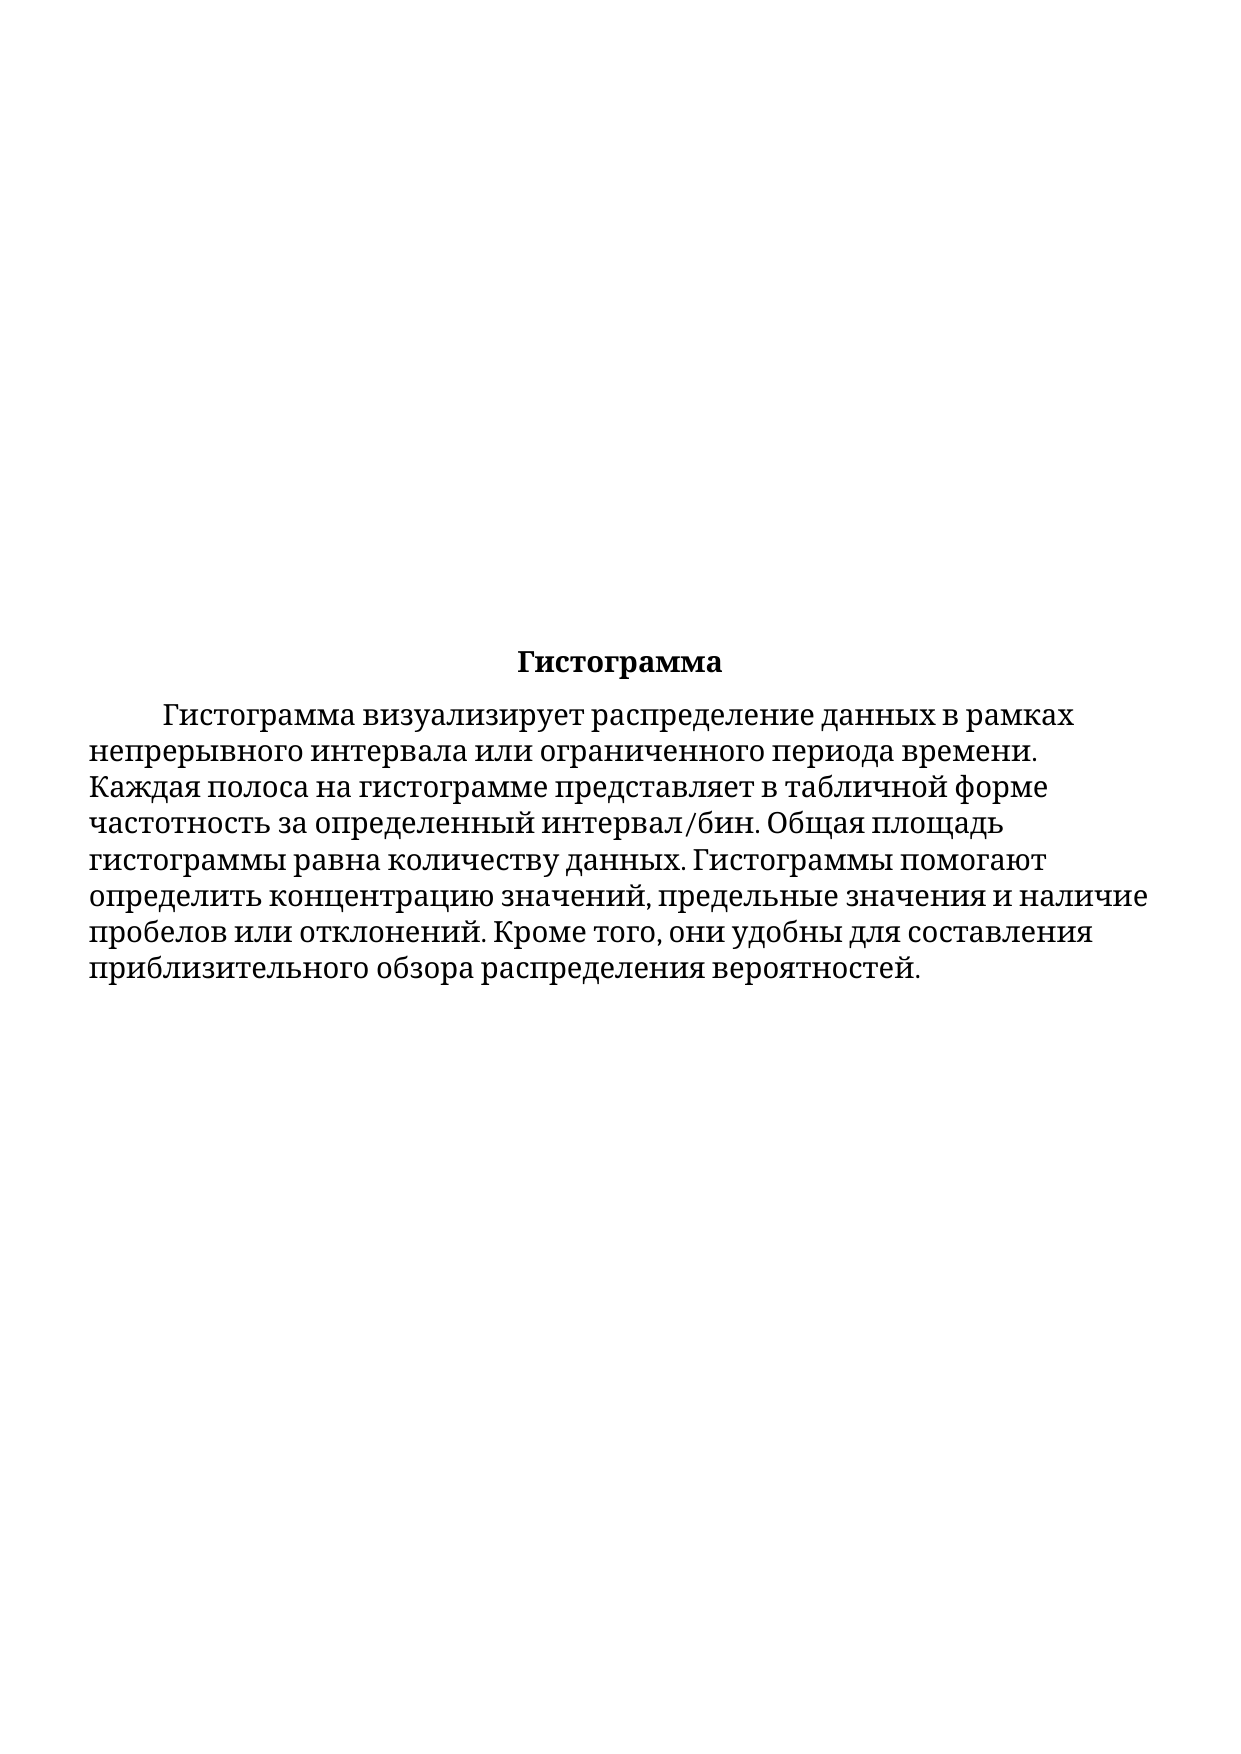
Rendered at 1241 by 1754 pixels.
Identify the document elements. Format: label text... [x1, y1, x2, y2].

text Гистограмма визуализирует распределение данных в рамках непрерывного интервала или ограниченного периода времени. Каждая полоса на гистограмме представляет в табличной форме частотность за определенный интервал/бин. Общая площадь гистограммы равна количеству данных. Гистограммы помогают определить концентрацию значений, предельные значения и наличие пробелов или отклонений. Кроме того, они удобны для составления приблизительного обзора распределения вероятностей. [89, 699, 1152, 986]
text Гистограмма [89, 646, 1152, 680]
